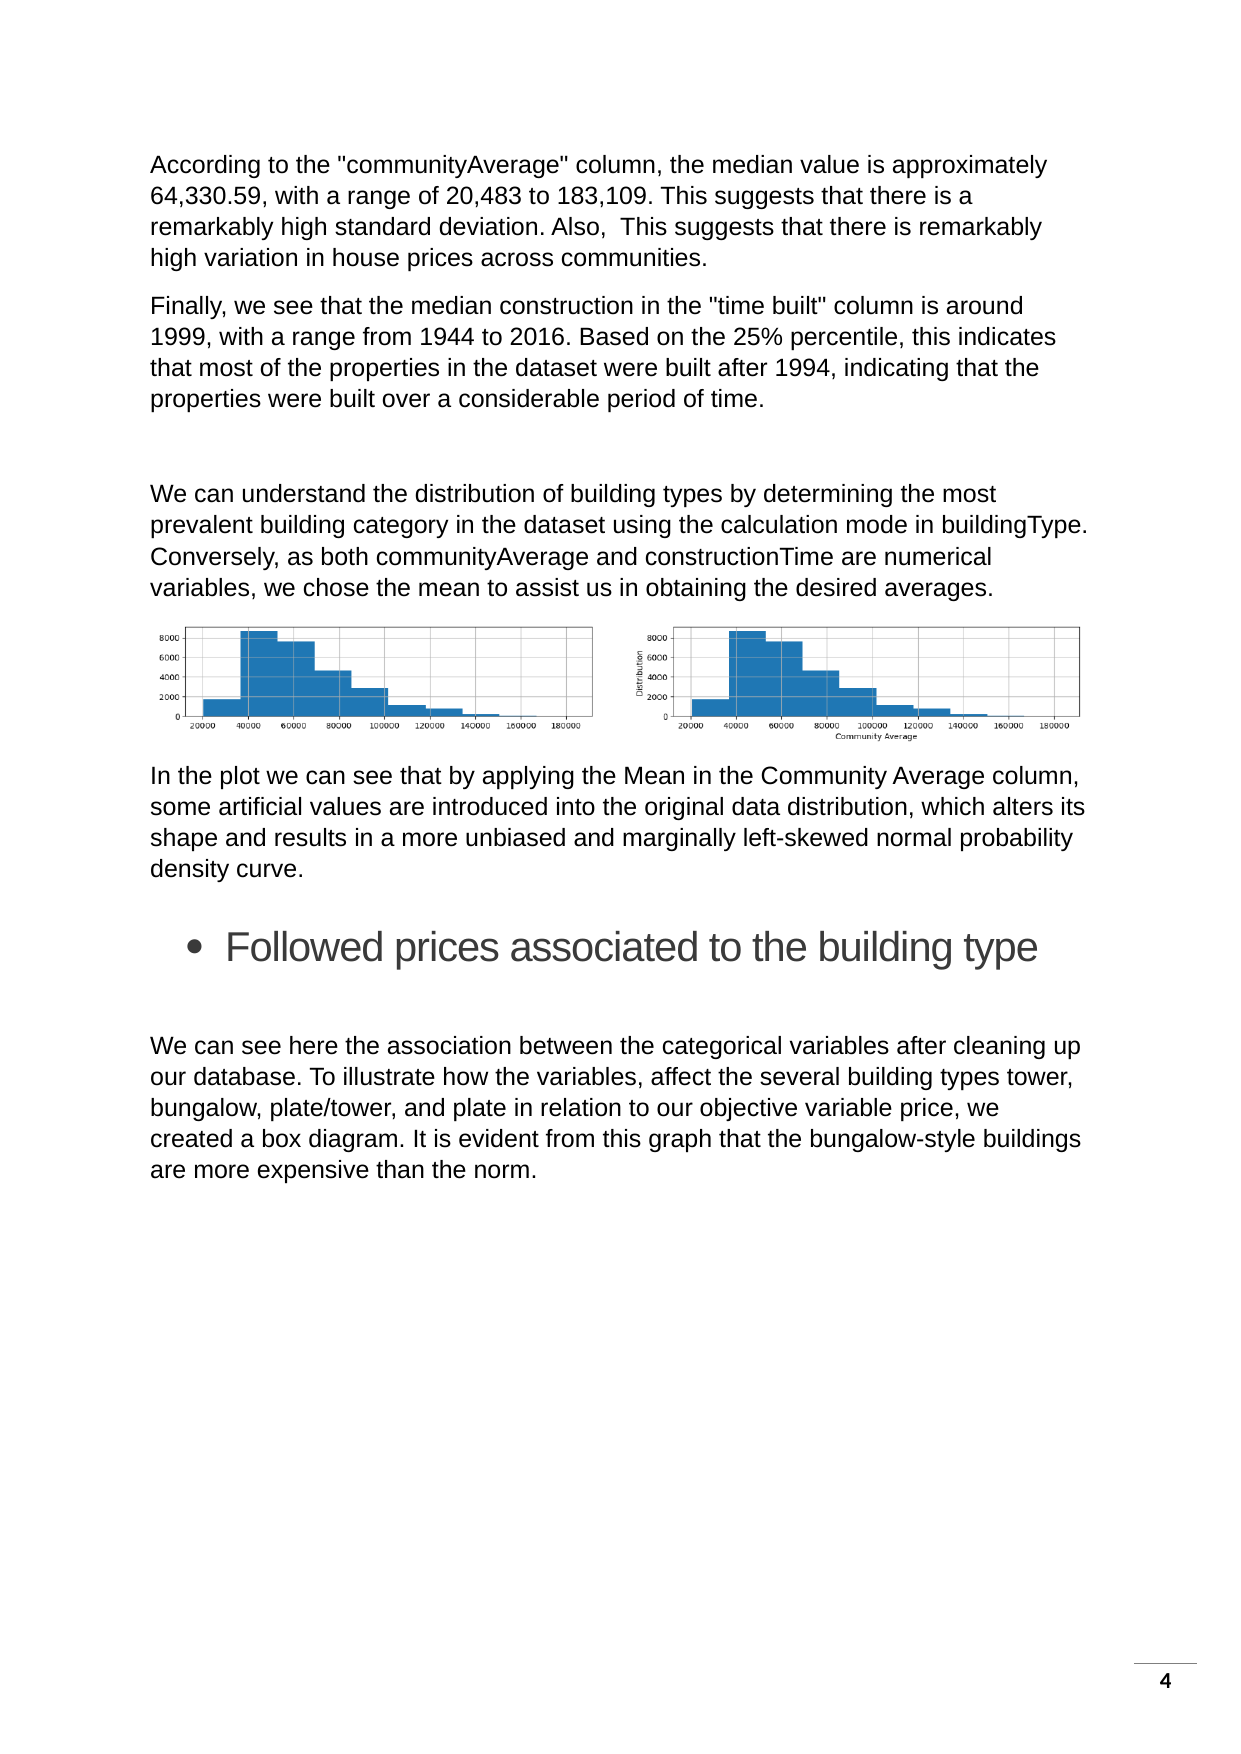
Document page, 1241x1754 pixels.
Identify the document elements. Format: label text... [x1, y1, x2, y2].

text According to the "communityAverage" column, the median value is approximately 64,330.59, with a range of 20,483 to 183,109. This suggests that there is a remarkably high standard deviation. Also, This suggests that there is remarkably high variation in house prices across communities. [150, 150, 1090, 272]
text We can understand the distribution of building types by determining the most prevalent building category in the dataset using the calculation mode in buildingType. Conversely, as both communityAverage and constructionTime are numerical variables, we chose the mean to assist us in obtaining the desired averages. [150, 479, 1090, 601]
text We can see here the association between the categorical variables after cleaning up our database. To illustrate how the variables, affect the several building types tower, bungalow, plate/tower, and plate in relation to our objective variable price, we created a box diagram. It is evident from this graph that the bungalow-style buildings are more expensive than the norm. [150, 1031, 1090, 1184]
picture [150, 620, 1091, 742]
text In the plot we can see that by applying the Mean in the Community Average column, some artificial values are introduced into the original data distribution, which alters its shape and results in a more unbiased and marginally left-skewed normal probability density curve. [150, 761, 1090, 883]
subtitle Followed prices associated to the building type [187, 922, 1090, 971]
text Finally, we see that the median construction in the "time built" column is around 1999, with a range from 1944 to 2016. Based on the 25% percentile, this indicates that most of the properties in the dataset were built after 1994, indicating that the properties were built over a considerable period of time. [150, 291, 1090, 413]
